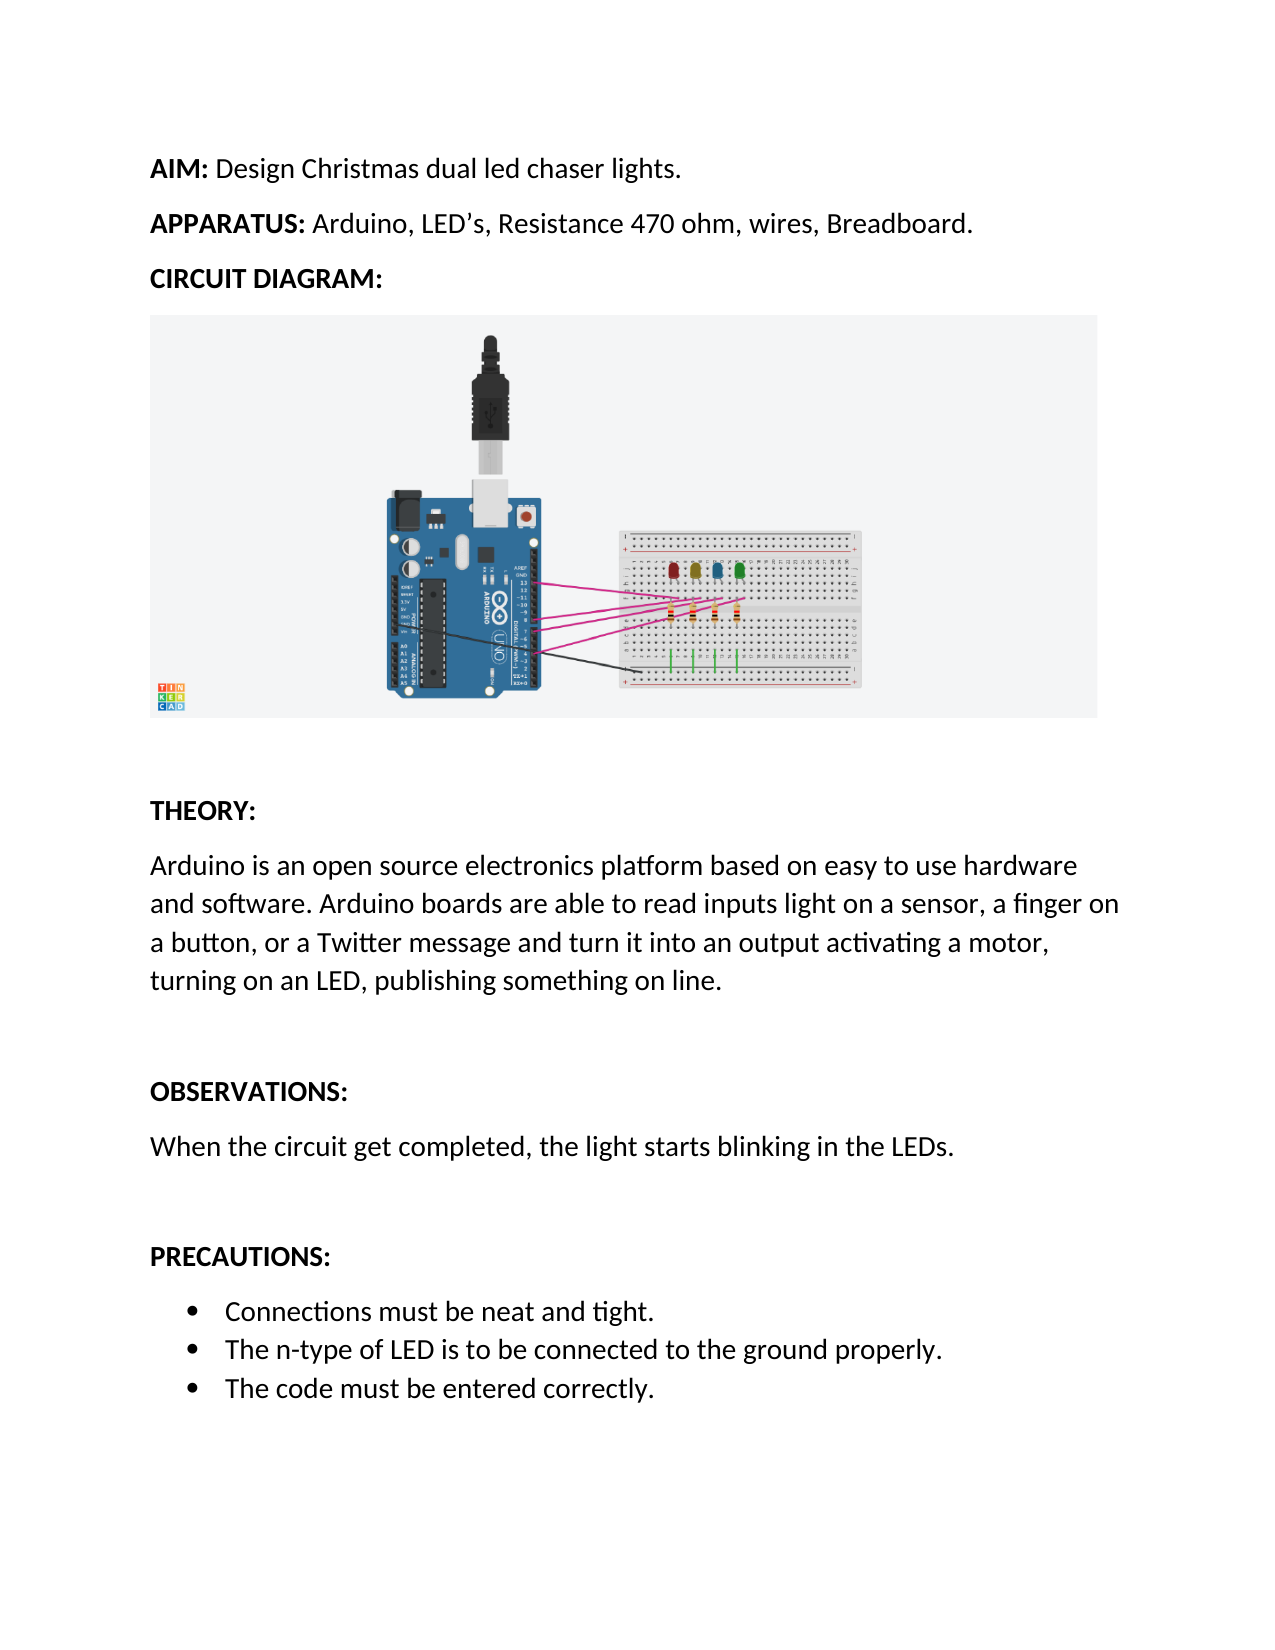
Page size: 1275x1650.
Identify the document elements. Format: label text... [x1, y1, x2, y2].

text Arduino is an open source electronics platform based on easy to use hardware and software. Arduino boards are able to read inputs light on a sensor, a finger on a button, or a Twitter message and turn it into an output activating a motor, turning on an LED, publishing something on line. [150, 847, 1125, 998]
text APPARATUS: Arduino, LED’s, Resistance 470 ohm, wires, Breadboard. [150, 205, 1125, 241]
text When the circuit get completed, the light starts blinking in the LEDs. [150, 1128, 1125, 1163]
text AIM: Design Christmas dual led chaser lights. [150, 150, 1125, 186]
text PRECAUTIONS: [150, 1238, 1125, 1273]
list Connections must be neat and tight. [187, 1293, 1125, 1329]
text THEORY: [150, 792, 1125, 828]
text CIRCUIT DIAGRAM: [150, 260, 1125, 296]
list The code must be entered correctly. [187, 1370, 1125, 1406]
text OBSERVATIONS: [150, 1073, 1125, 1108]
list The n-type of LED is to be connected to the ground properly. [187, 1331, 1125, 1367]
picture [150, 315, 1098, 718]
